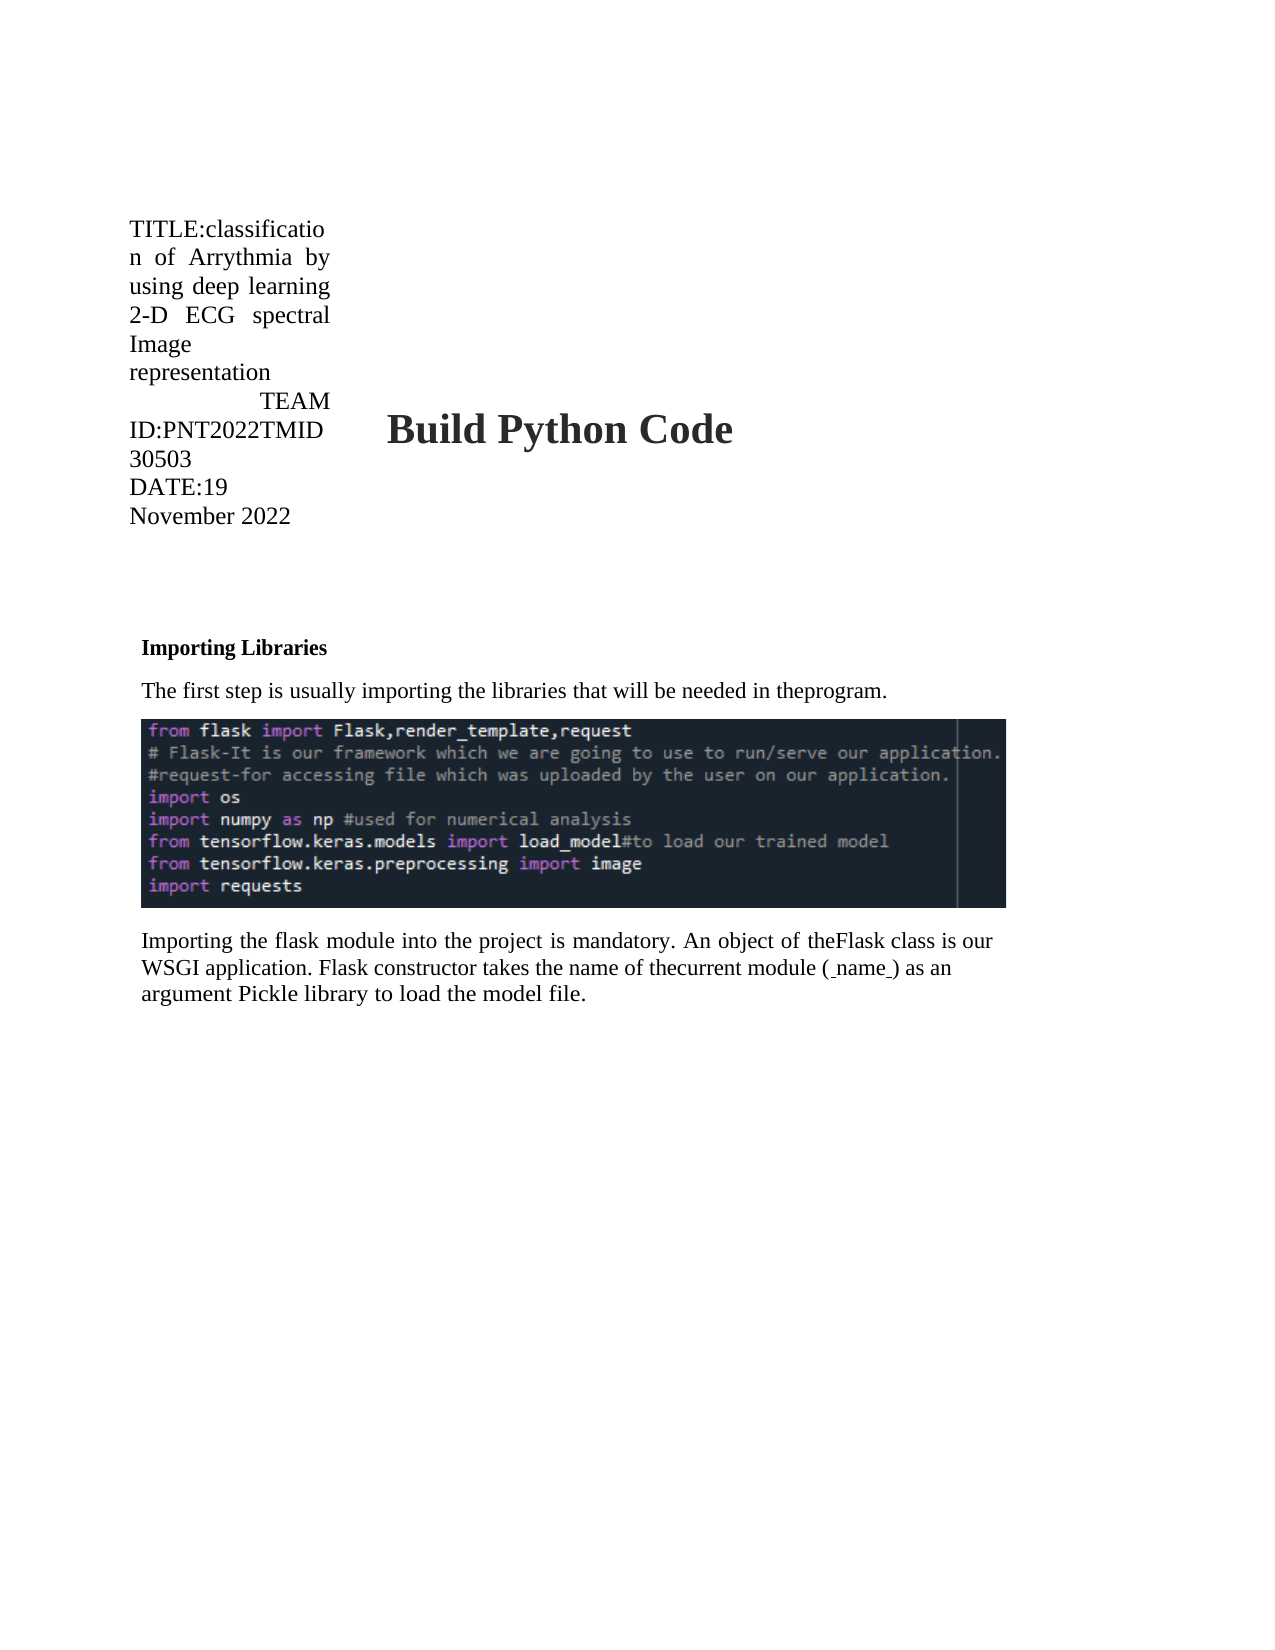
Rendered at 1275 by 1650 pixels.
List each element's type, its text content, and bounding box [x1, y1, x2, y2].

text TEAM ID:PNT2022TMID30503 [129, 386, 330, 472]
text The first step is usually importing the libraries that will be needed in theprogram. [141, 677, 1096, 703]
picture [141, 719, 1007, 908]
text DATE:19 November 2022 [129, 472, 330, 530]
text TITLE:classification of Arrythmia by using deep learning 2-D ECG spectral Image representation [129, 214, 330, 386]
text Importing Libraries [141, 634, 330, 660]
title Build Python Code [387, 403, 1096, 453]
